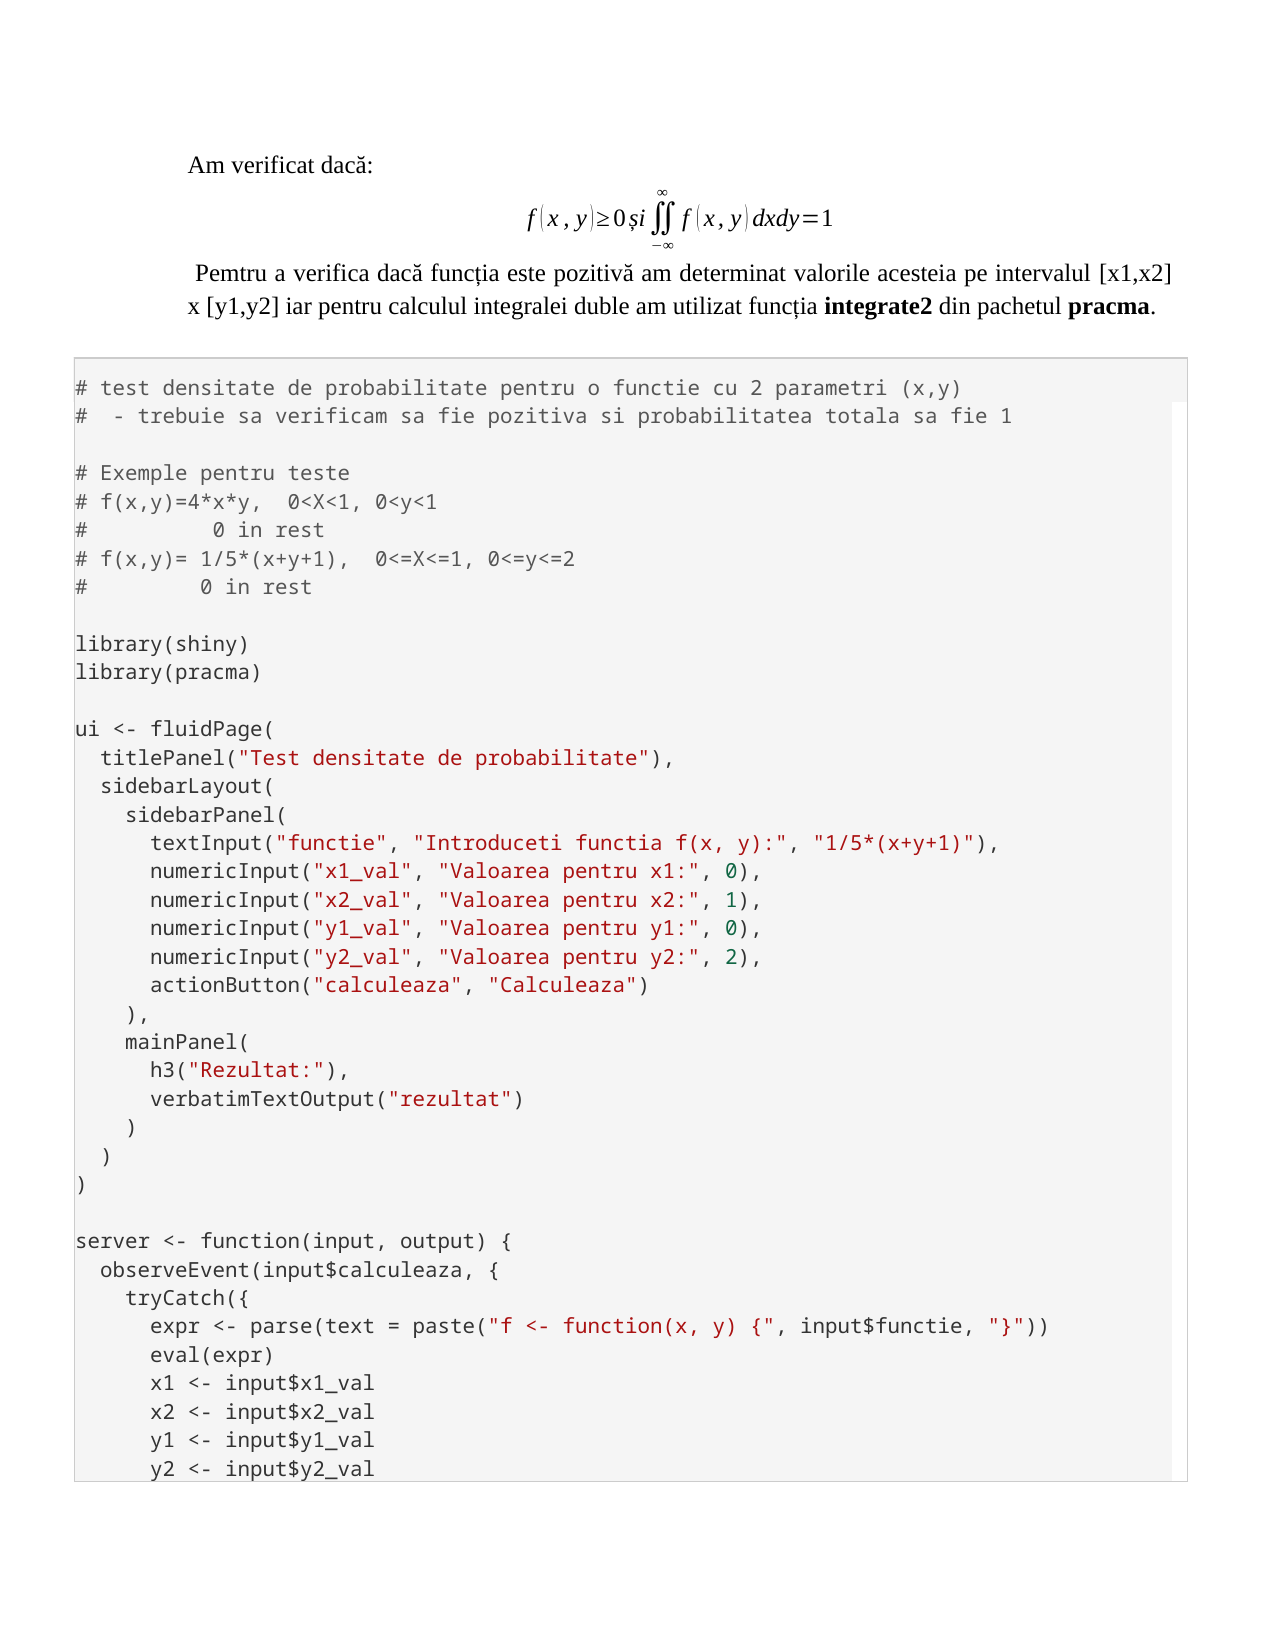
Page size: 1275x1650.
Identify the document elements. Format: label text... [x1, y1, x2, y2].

text numericInput("y1_val", "Valoarea pentru y1:", 0), [75, 913, 1172, 942]
list Pemtru a verifica dacă funcția este pozitivă am determinat valorile acesteia pe intervalul [x1,x2] x [y1,y2] iar pentru calculul integralei duble am utilizat funcția integrate2 din pachetul pracma. [187, 258, 1172, 320]
text expr <- parse(text = paste("f <- function(x, y) {", input$functie, "}")) [75, 1312, 1172, 1340]
text # 0 in rest [75, 515, 1172, 544]
text sidebarLayout( [75, 771, 1172, 800]
text # 0 in rest [75, 572, 1172, 601]
text ) [75, 1112, 1172, 1141]
text # f(x,y)= 1/5*(x+y+1), 0<=X<=1, 0<=y<=2 [75, 544, 1172, 572]
text server <- function(input, output) { [75, 1226, 1172, 1255]
text eval(expr) [75, 1340, 1172, 1368]
text actionButton("calculeaza", "Calculeaza") [75, 970, 1172, 999]
text ) [75, 1169, 1172, 1198]
text h3("Rezultat:"), [75, 1056, 1172, 1084]
text verbatimTextOutput("rezultat") [75, 1084, 1172, 1112]
text numericInput("y2_val", "Valoarea pentru y2:", 2), [75, 942, 1172, 970]
text y1 <- input$y1_val [75, 1425, 1172, 1454]
text titlePanel("Test densitate de probabilitate"), [75, 743, 1172, 771]
text library(shiny) [75, 629, 1172, 657]
text ), [75, 999, 1172, 1027]
text ) [75, 1141, 1172, 1169]
text mainPanel( [75, 1027, 1172, 1056]
list Am verificat dacă: [187, 150, 1172, 179]
text numericInput("x1_val", "Valoarea pentru x1:", 0), [75, 857, 1172, 885]
text x2 <- input$x2_val [75, 1397, 1172, 1425]
text textInput("functie", "Introduceti functia f(x, y):", "1/5*(x+y+1)"), [75, 828, 1172, 857]
text library(pracma) [75, 657, 1172, 686]
text # - trebuie sa verificam sa fie pozitiva si probabilitatea totala sa fie 1 [75, 402, 1172, 430]
text tryCatch({ [75, 1283, 1172, 1312]
text x1 <- input$x1_val [75, 1368, 1172, 1397]
text numericInput("x2_val", "Valoarea pentru x2:", 1), [75, 885, 1172, 913]
text observeEvent(input$calculeaza, { [75, 1255, 1172, 1283]
text # Exemple pentru teste [75, 458, 1172, 487]
text # f(x,y)=4*x*y, 0<X<1, 0<y<1 [75, 487, 1172, 515]
text sidebarPanel( [75, 800, 1172, 828]
text # test densitate de probabilitate pentru o functie cu 2 parametri (x,y) [75, 359, 1187, 402]
text ui <- fluidPage( [75, 714, 1172, 743]
text y2 <- input$y2_val [75, 1454, 1172, 1481]
